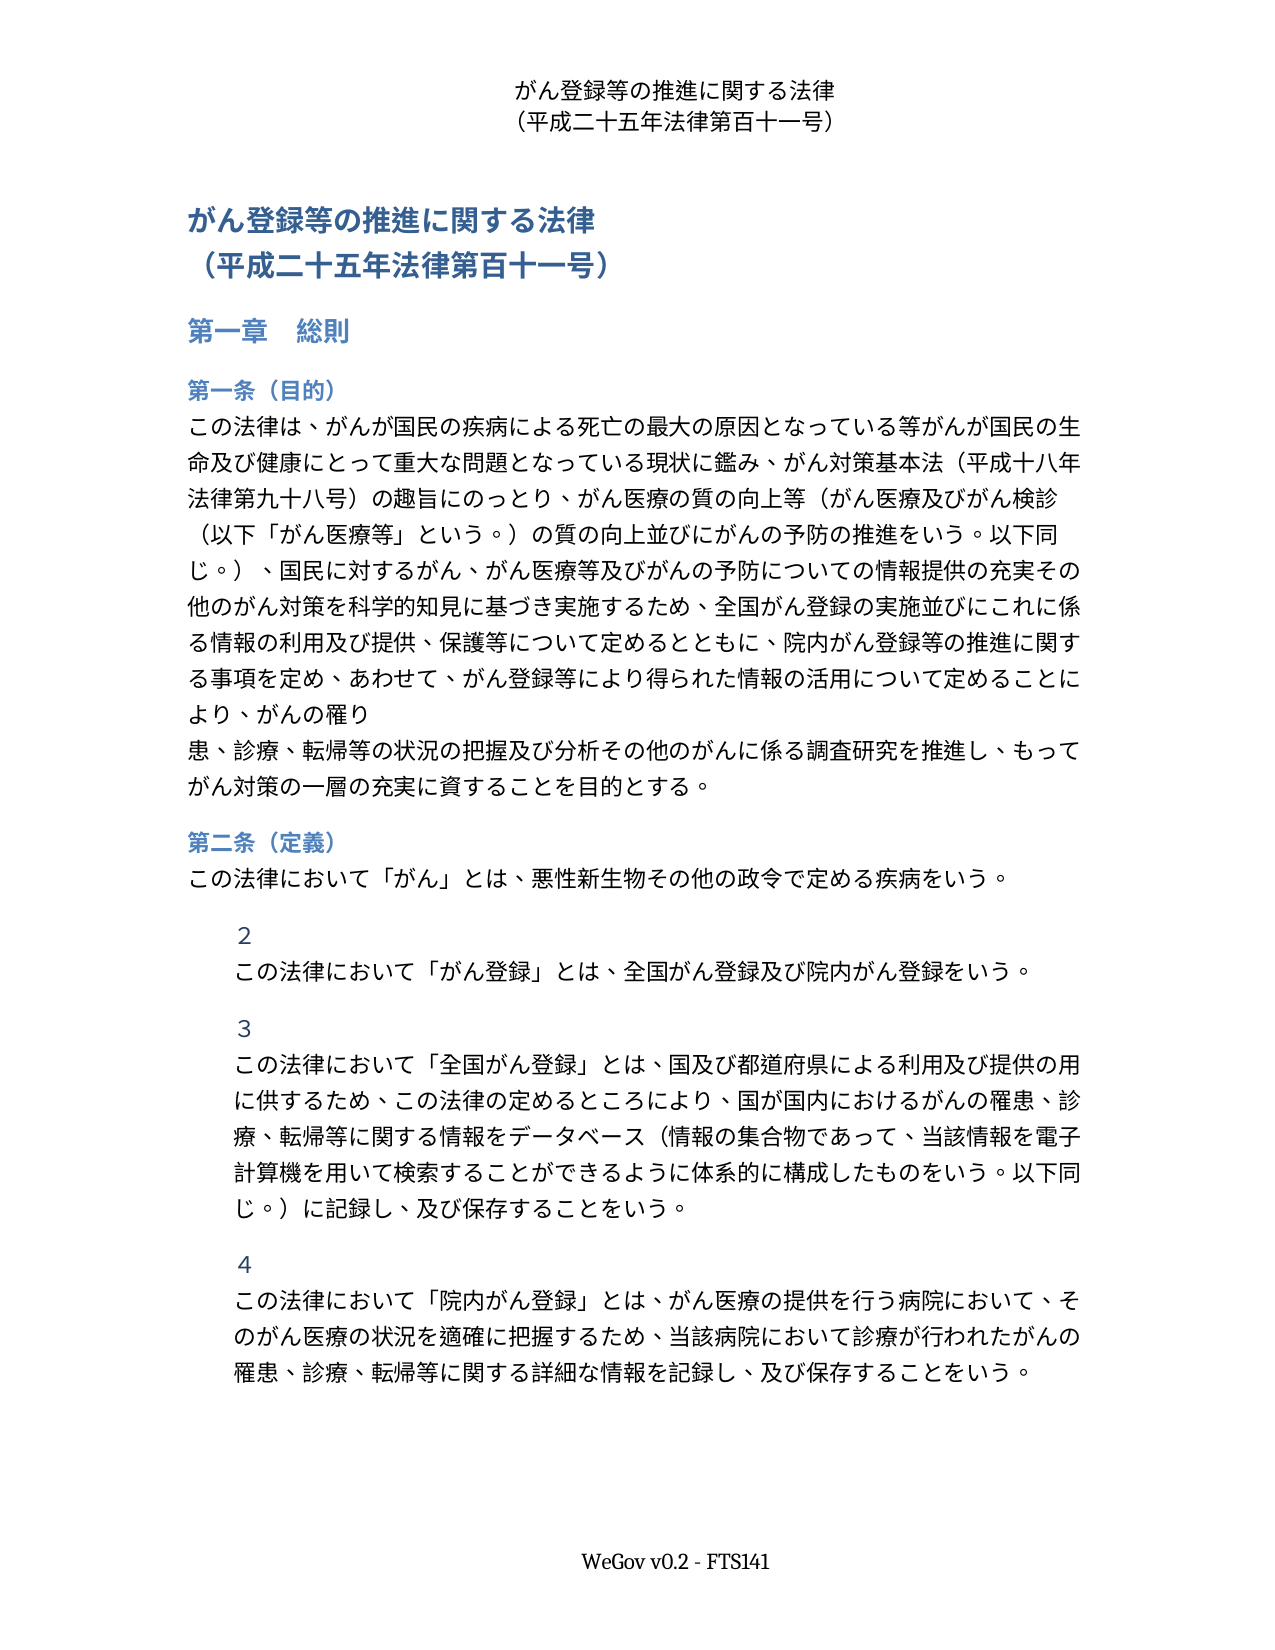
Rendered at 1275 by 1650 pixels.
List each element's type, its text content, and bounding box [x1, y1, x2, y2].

text この法律は、がんが国民の疾病による死亡の最大の原因となっている等がんが国民の生命及び健康にとって重大な問題となっている現状に鑑み、がん対策基本法（平成十八年法律第九十八号）の趣旨にのっとり、がん医療の質の向上等（がん医療及びがん検診（以下「がん医療等」という。）の質の向上並びにがんの予防の推進をいう。以下同じ。）、国民に対するがん、がん医療等及びがんの予防についての情報提供の充実その他のがん対策を科学的知見に基づき実施するため、全国がん登録の実施並びにこれに係る情報の利用及び提供、保護等について定めるとともに、院内がん登録等の推進に関する事項を定め、あわせて、がん登録等により得られた情報の活用について定めることにより、がんの罹り 患、診療、転帰等の状況の把握及び分析その他のがんに係る調査研究を推進し、もってがん対策の一層の充実に資することを目的とする。 [187, 411, 1087, 802]
subtitle がん登録等の推進に関する法律 （平成二十五年法律第百十一号） [187, 200, 1087, 285]
text この法律において「がん」とは、悪性新生物その他の政令で定める疾病をいう。 [187, 863, 1087, 894]
subtitle 第二条（定義） [187, 827, 1087, 859]
subtitle ３ [233, 1013, 1087, 1044]
text この法律において「がん登録」とは、全国がん登録及び院内がん登録をいう。 [233, 956, 1087, 987]
text この法律において「院内がん登録」とは、がん医療の提供を行う病院において、そのがん医療の状況を適確に把握するため、当該病院において診療が行われたがんの罹患、診療、転帰等に関する詳細な情報を記録し、及び保存することをいう。 [233, 1285, 1087, 1388]
subtitle 第一条（目的） [187, 375, 1087, 407]
text この法律において「全国がん登録」とは、国及び都道府県による利用及び提供の用に供するため、この法律の定めるところにより、国が国内におけるがんの罹患、診療、転帰等に関する情報をデータベース（情報の集合物であって、当該情報を電子計算機を用いて検索することができるように体系的に構成したものをいう。以下同じ。）に記録し、及び保存することをいう。 [233, 1049, 1087, 1224]
subtitle 第一章 総則 [187, 312, 1087, 349]
subtitle ４ [233, 1249, 1087, 1281]
subtitle ２ [233, 920, 1087, 951]
